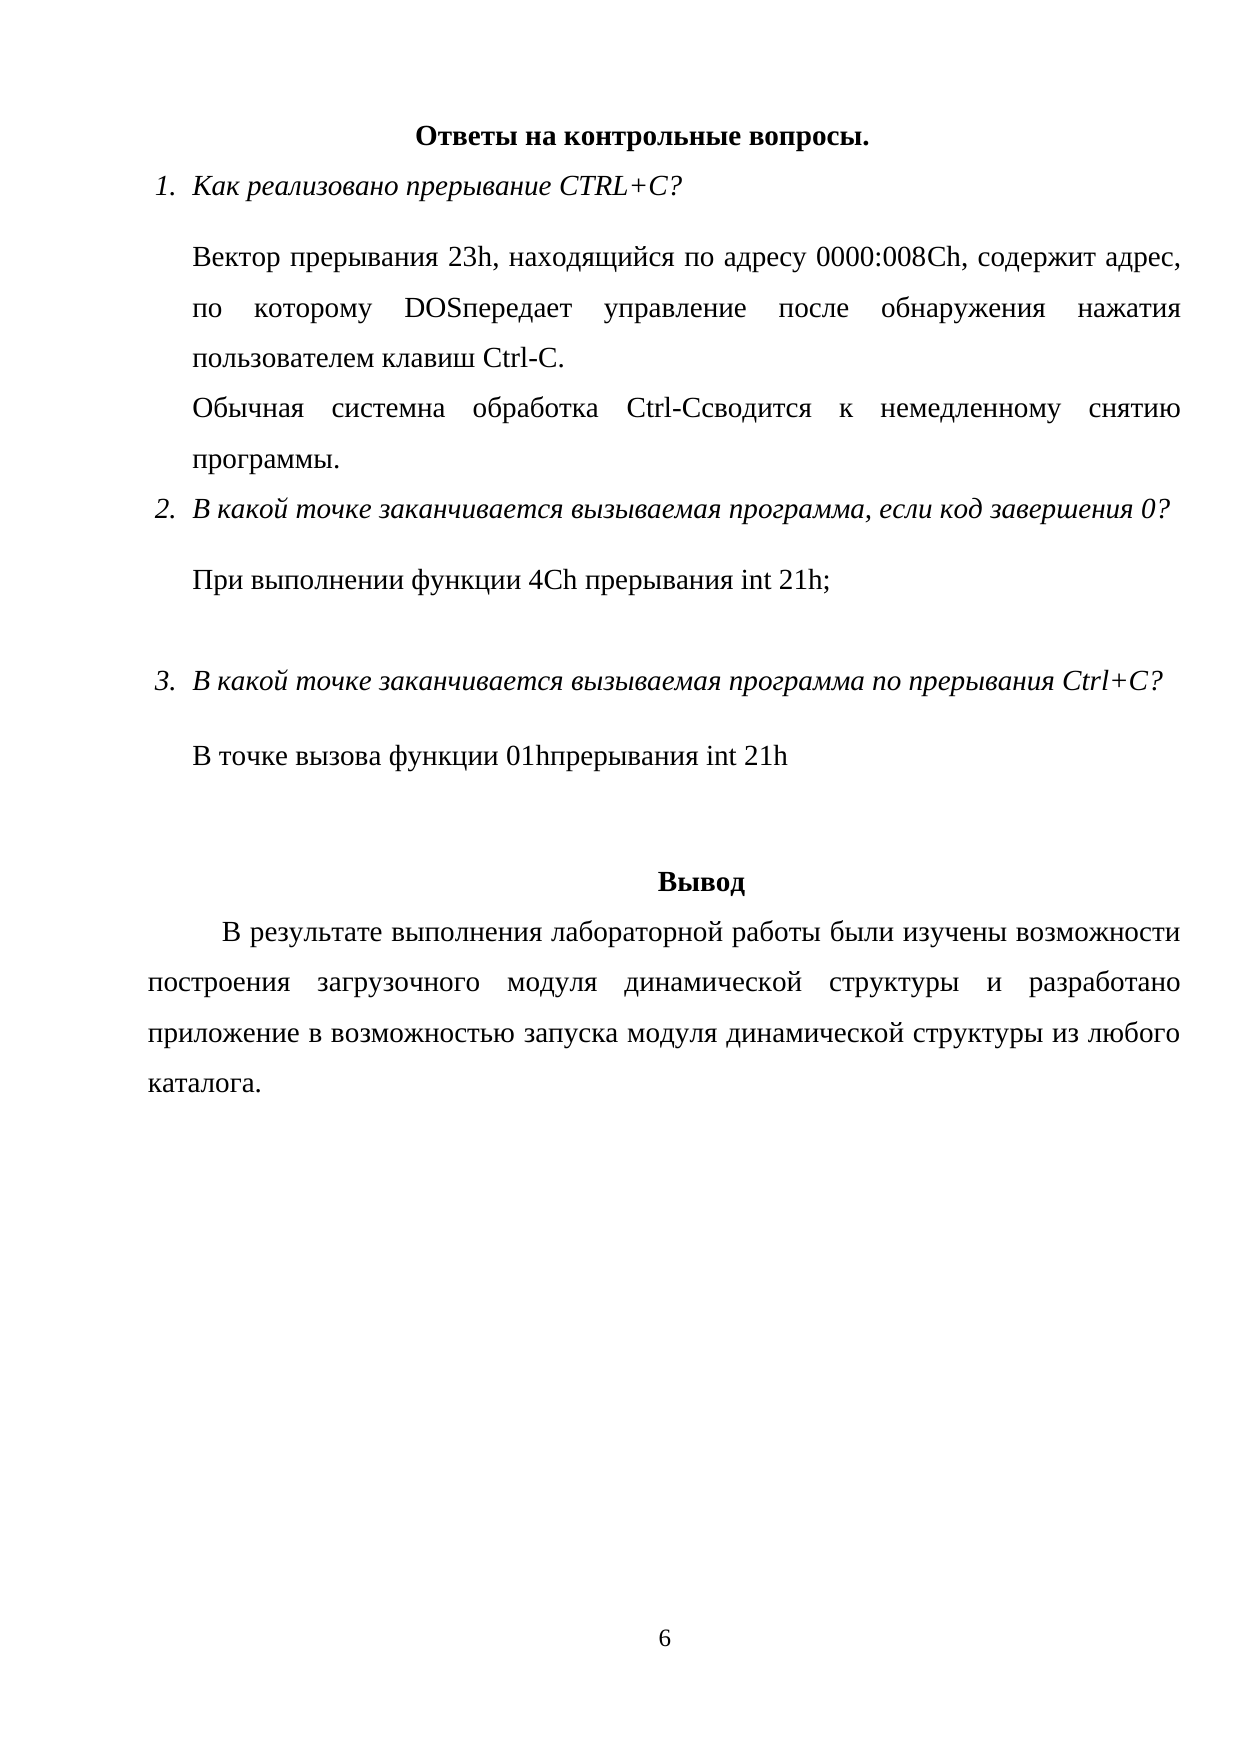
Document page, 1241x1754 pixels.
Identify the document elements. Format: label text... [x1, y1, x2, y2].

list В точке вызова функции 01hпрерывания int 21h [192, 738, 1181, 772]
list В какой точке заканчивается вызываемая программа, если код завершения 0? [154, 491, 1181, 525]
text В результате выполнения лабораторной работы были изучены возможности построения загрузочного модуля динамической структуры и разработано приложение в возможностью запуска модуля динамической структуры из любого каталога. [148, 914, 1181, 1099]
text Обычная системна обработка Ctrl-Cсводится к немедленному снятию программы. [192, 391, 1181, 474]
list Как реализовано прерывание CTRL+C? [154, 168, 1181, 202]
text Вектор прерывания 23h, находящийся по адресу 0000:008Ch, содержит адрес, по которому DOSпередает управление после обнаружения нажатия пользователем клавиш Ctrl-C. [192, 239, 1181, 374]
text Ответы на контрольные вопросы. [29, 118, 1181, 152]
list В какой точке заканчивается вызываемая программа по прерывания Ctrl+C? [154, 663, 1181, 696]
text Вывод [148, 864, 1181, 897]
text При выполнении функции 4Ch прерывания int 21h; [192, 562, 1181, 596]
